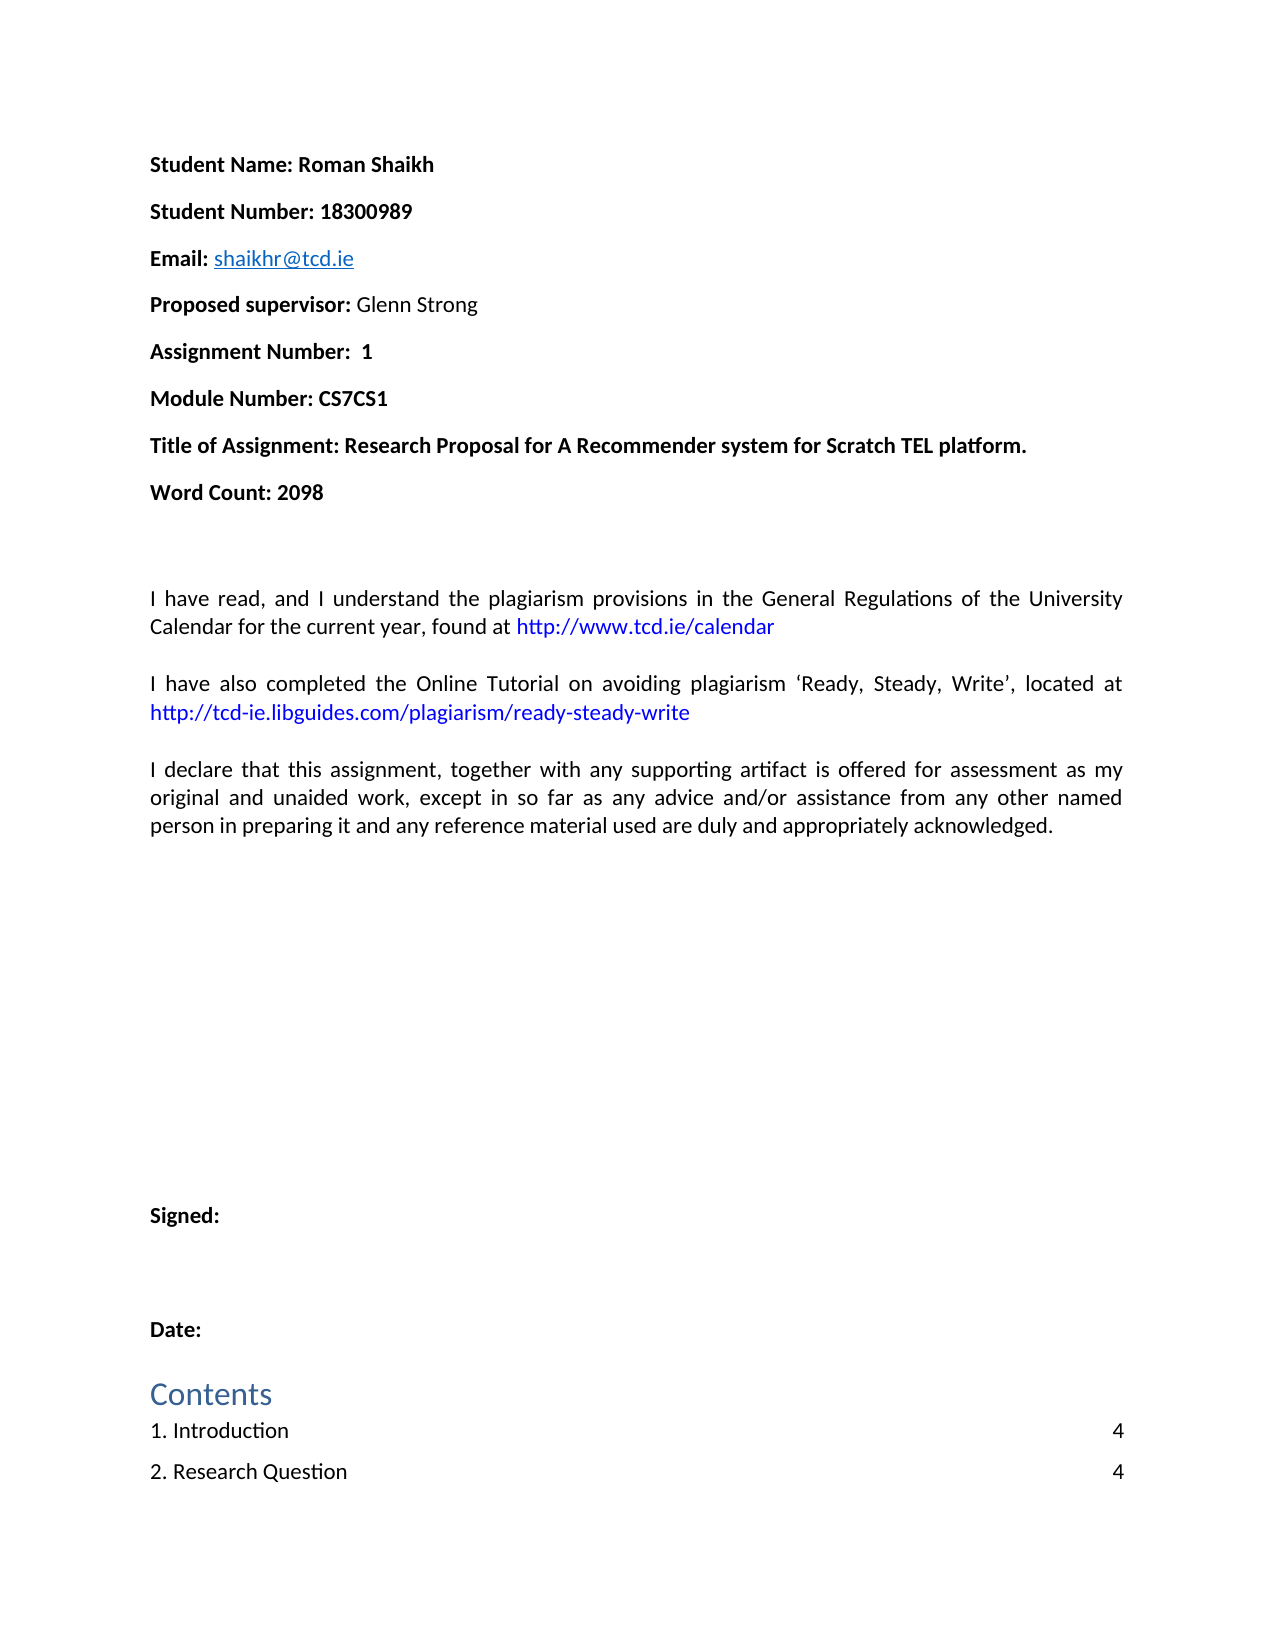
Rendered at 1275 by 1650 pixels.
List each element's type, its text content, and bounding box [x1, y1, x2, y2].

text I have read, and I understand the plagiarism provisions in the General Regulations of the University Calendar for the current year, found at http://www.tcd.ie/calendar [150, 584, 1125, 640]
text Student Number: 18300989 [150, 197, 1125, 225]
text Signed: [150, 1201, 1125, 1229]
text Student Name: Roman Shaikh [150, 150, 1125, 178]
text Proposed supervisor: Glenn Strong [150, 291, 1125, 319]
text Word Count: 2098 [150, 478, 1125, 506]
text Date: [150, 1316, 1125, 1343]
text Title of Assignment: Research Proposal for A Recommender system for Scratch TEL platform. [150, 431, 1125, 459]
text Contents [150, 1373, 1125, 1413]
text Assignment Number: 1 [150, 337, 1125, 366]
text Email: shaikhr@tcd.ie [150, 244, 1125, 272]
text I declare that this assignment, together with any supporting artifact is offered for assessment as my original and unaided work, except in so far as any advice and/or assistance from any other named person in preparing it and any reference material used are duly and appropriately acknowledged. [150, 755, 1125, 839]
text Module Number: CS7CS1 [150, 384, 1125, 412]
text I have also completed the Online Tutorial on avoiding plagiarism ‘Ready, Steady, Write’, located at http://tcd-ie.libguides.com/plagiarism/ready-steady-write [150, 669, 1125, 726]
